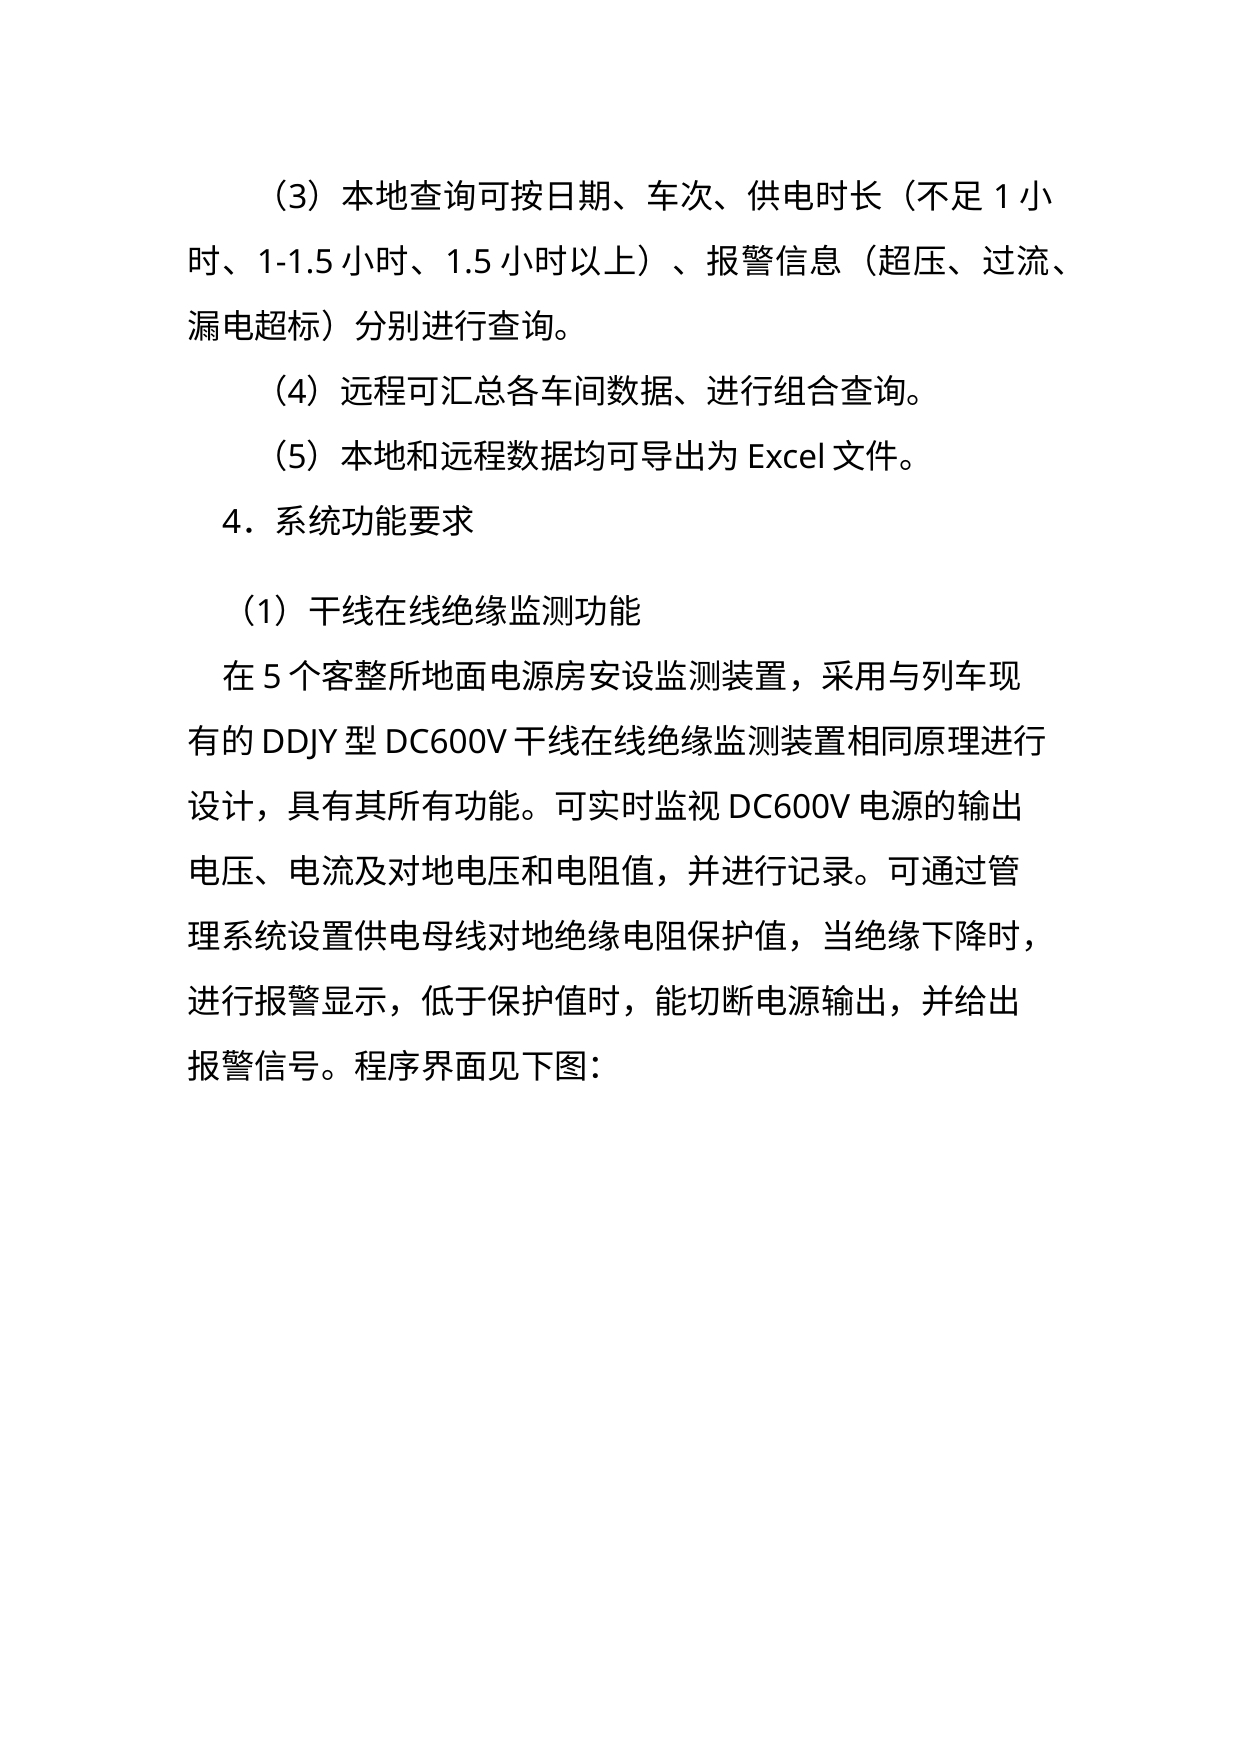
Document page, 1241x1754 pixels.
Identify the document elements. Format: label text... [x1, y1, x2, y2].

text （5）本地和远程数据均可导出为Excel文件。 [187, 422, 1053, 487]
text （1）干线在线绝缘监测功能 在5个客整所地面电源房安设监测装置，采用与列车现有的DDJY型DC600V干线在线绝缘监测装置相同原理进行设计，具有其所有功能。可实时监视DC600V电源的输出电压、电流及对地电压和电阻值，并进行记录。可通过管理系统设置供电母线对地绝缘电阻保护值，当绝缘下降时，进行报警显示，低于保护值时，能切断电源输出，并给出报警信号。程序界面见下图： [187, 576, 1053, 1096]
text （3）本地查询可按日期、车次、供电时长（不足1小时、1-1.5小时、1.5小时以上）、报警信息（超压、过流、漏电超标）分别进行查询。 [187, 162, 1053, 357]
text （4）远程可汇总各车间数据、进行组合查询。 [187, 357, 1053, 422]
text 4．系统功能要求 [187, 487, 1053, 552]
